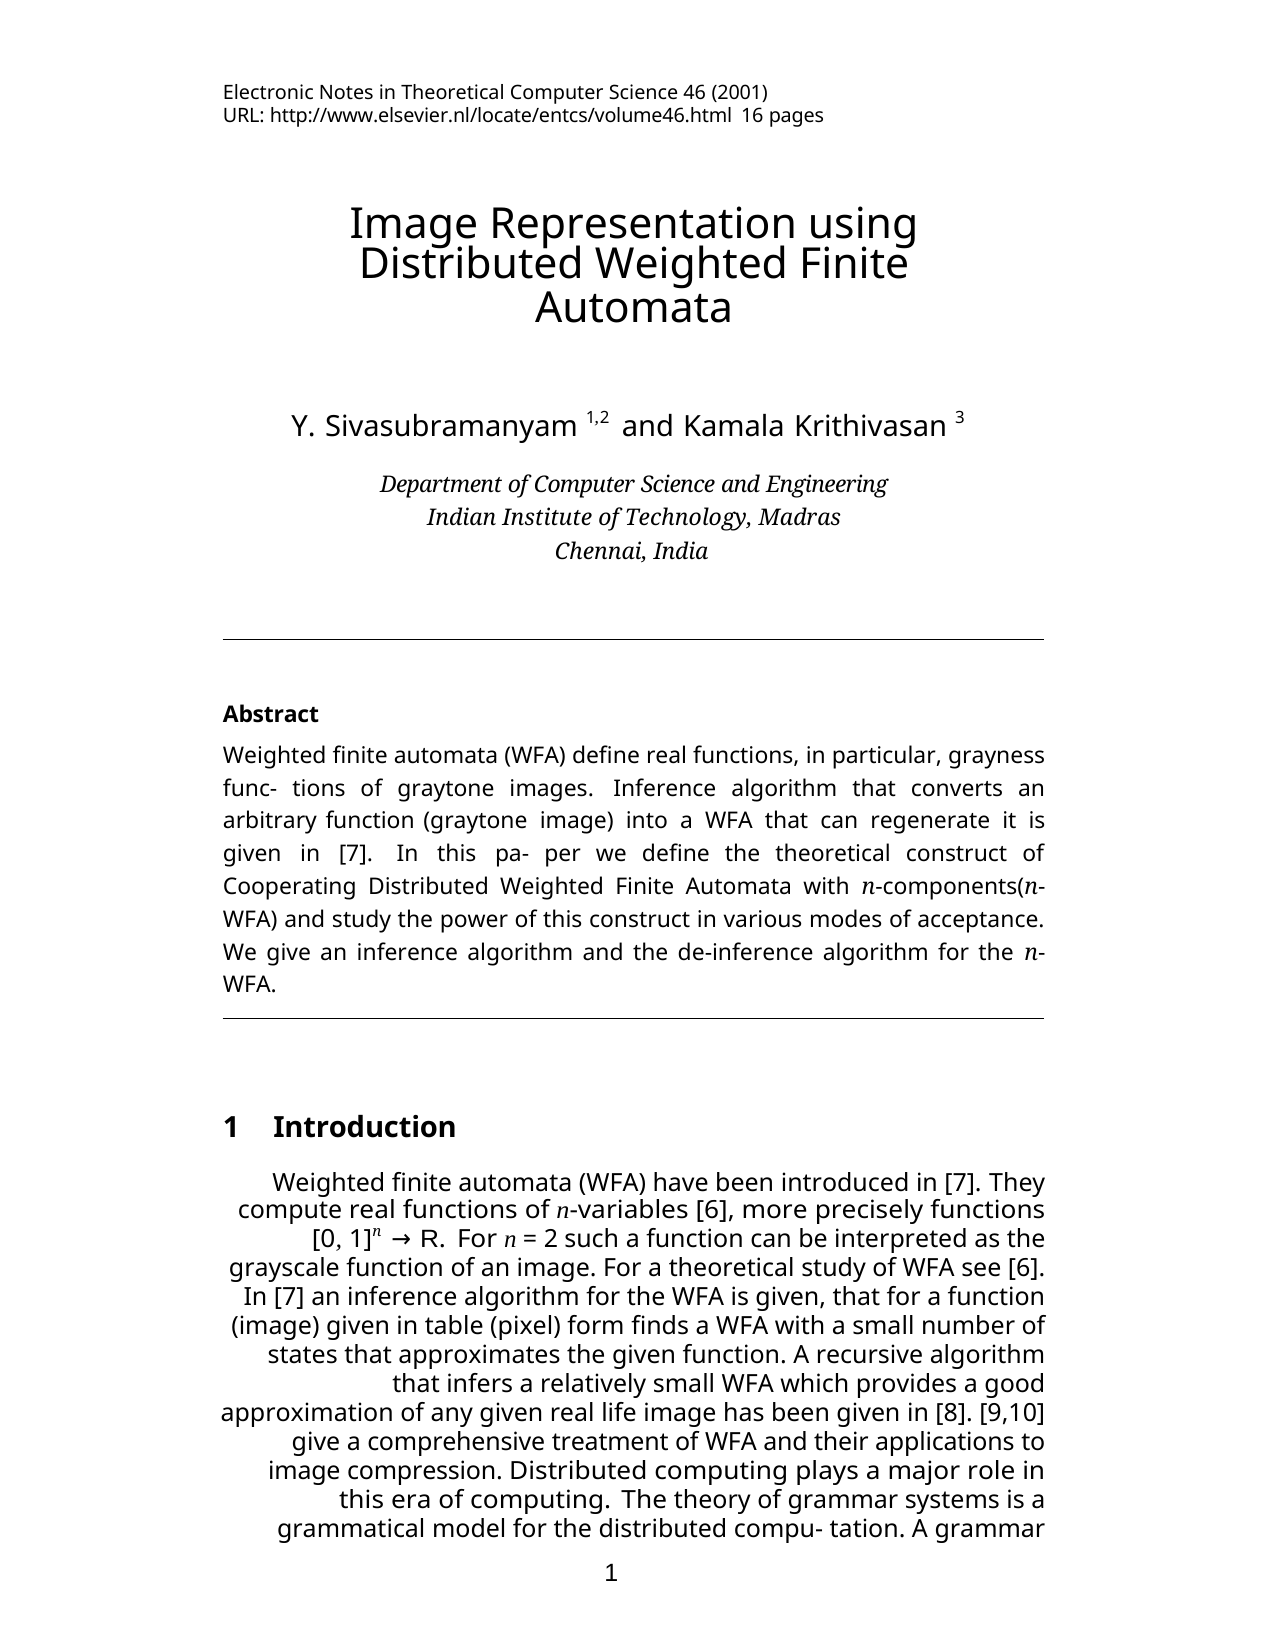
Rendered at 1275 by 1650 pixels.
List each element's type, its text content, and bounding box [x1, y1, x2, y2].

text Department of Computer Science and Engineering Indian Institute of Technology, Madras [355, 467, 913, 532]
subtitle Y. Sivasubramanyam 1,2 and Kamala Krithivasan 3 [179, 406, 1077, 445]
title Image Representation using Distributed Weighted Finite Automata [289, 203, 978, 334]
text Electronic Notes in Theoretical Computer Science 46 (2001) [223, 80, 1096, 104]
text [218, 1168, 1045, 1544]
text Abstract [223, 698, 1096, 729]
subtitle Introduction [223, 1107, 1096, 1146]
text Weighted finite automata (WFA) define real functions, in particular, grayness func- tions of graytone images. Inference algorithm that converts an arbitrary function (graytone image) into a WFA that can regenerate it is given in [7]. In this pa- per we define the theoretical construct of Cooperating Distributed Weighted Finite Automata with n-components(n-WFA) and study the power of this construct in various modes of acceptance. We give an inference algorithm and the de-inference algorithm for the n-WFA. [223, 739, 1045, 1000]
text Chennai, India [179, 535, 1083, 566]
text URL: http://www.elsevier.nl/locate/entcs/volume46.html 16 pages [223, 104, 1096, 127]
